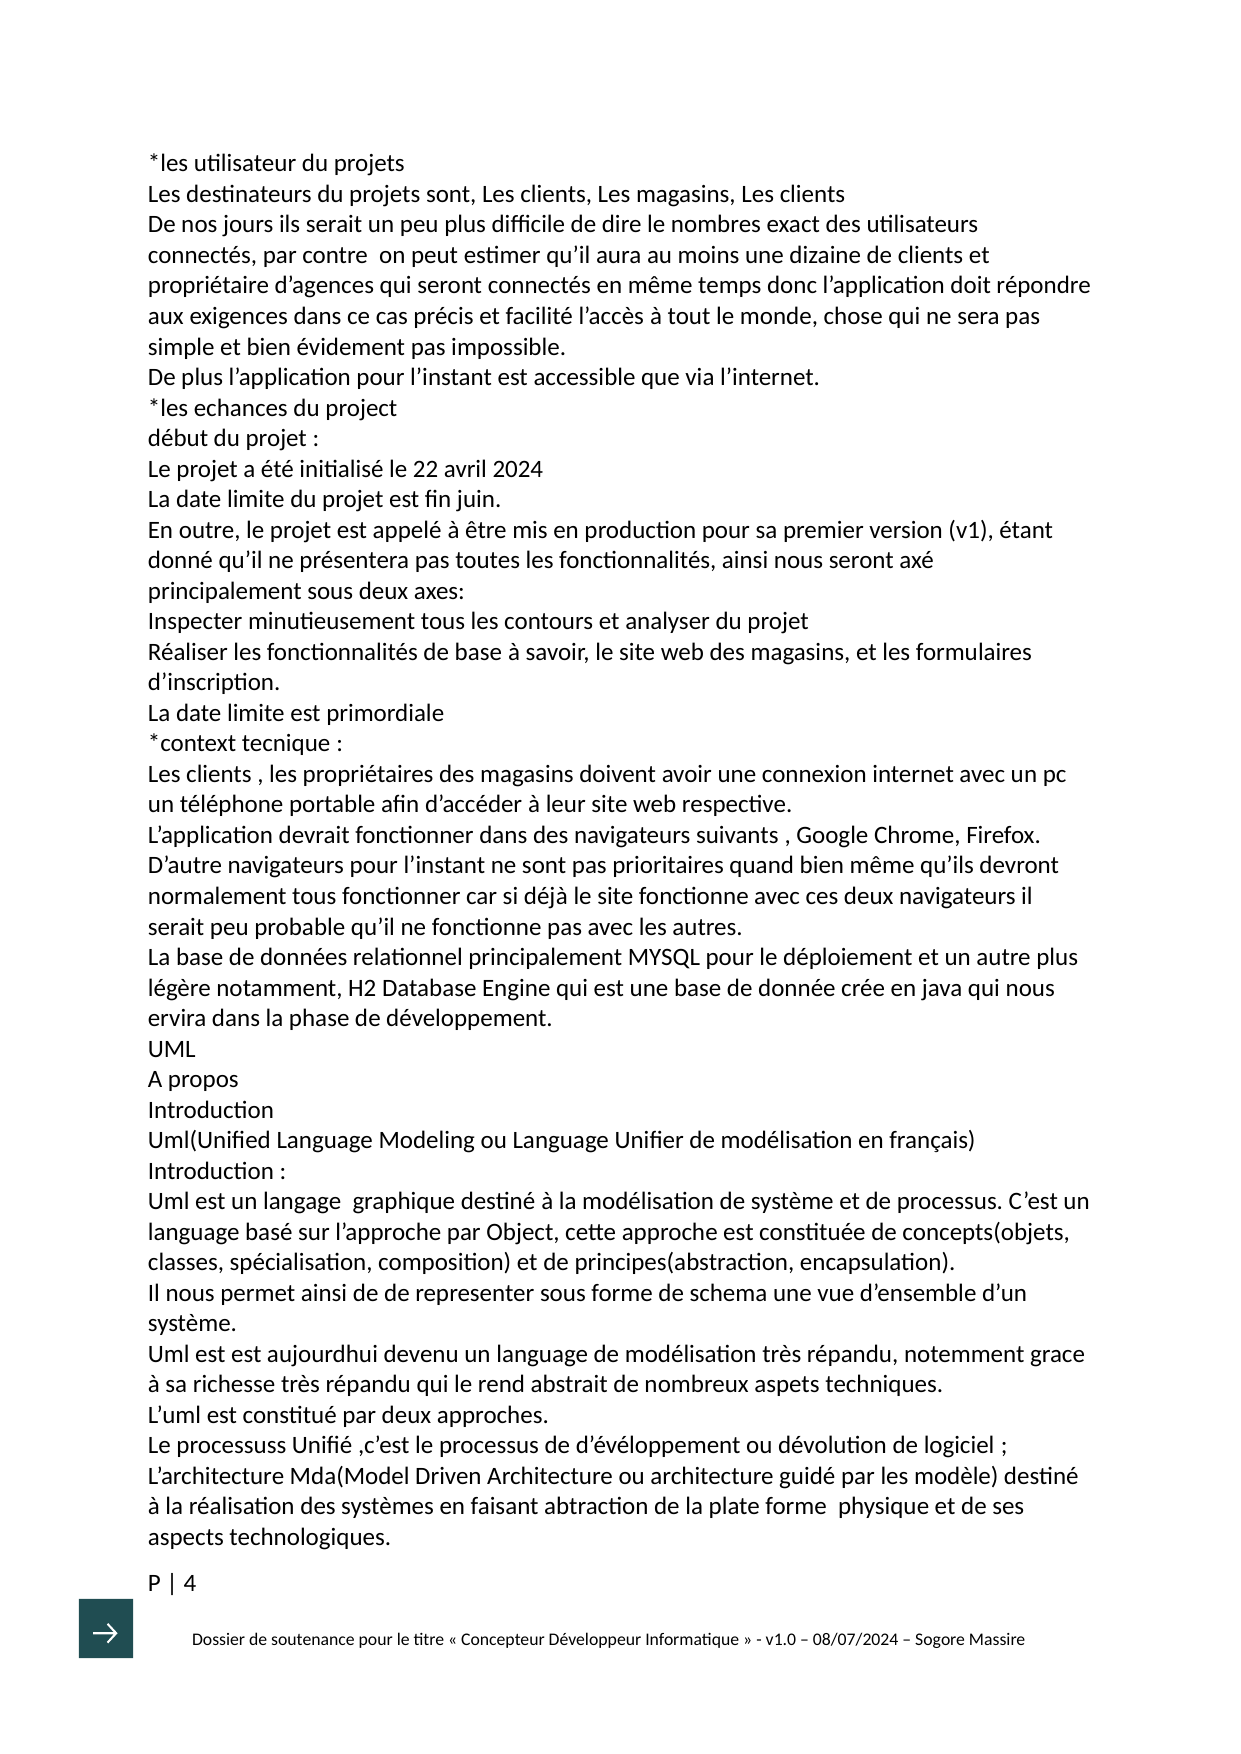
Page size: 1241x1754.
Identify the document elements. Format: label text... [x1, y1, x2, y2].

text En outre, le projet est appelé à être mis en production pour sa premier version (v1), étant donné qu’il ne présentera pas toutes les fonctionnalités, ainsi nous seront axé principalement sous deux axes: [148, 514, 1093, 605]
text Uml est un langage graphique destiné à la modélisation de système et de processus. C’est un language basé sur l’approche par Object, cette approche est constituée de concepts(objets, classes, spécialisation, composition) et de principes(abstraction, encapsulation). [148, 1185, 1093, 1277]
text Les clients , les propriétaires des magasins doivent avoir une connexion internet avec un pc un téléphone portable afin d’accéder à leur site web respective. [148, 758, 1093, 819]
text D’autre navigateurs pour l’instant ne sont pas prioritaires quand bien même qu’ils devront normalement tous fonctionner car si déjà le site fonctionne avec ces deux navigateurs il serait peu probable qu’il ne fonctionne pas avec les autres. [148, 849, 1093, 941]
text Uml(Unified Language Modeling ou Language Unifier de modélisation en français) [148, 1124, 1093, 1155]
text début du projet : [148, 422, 1093, 453]
text L’application devrait fonctionner dans des navigateurs suivants , Google Chrome, Firefox. [148, 819, 1093, 849]
text Les destinateurs du projets sont, Les clients, Les magasins, Les clients [148, 178, 1093, 209]
text Introduction : [148, 1155, 1093, 1185]
text *les echances du project [148, 392, 1093, 422]
text De nos jours ils serait un peu plus difficile de dire le nombres exact des utilisateurs connectés, par contre on peut estimer qu’il aura au moins une dizaine de clients et propriétaire d’agences qui seront connectés en même temps donc l’application doit répondre aux exigences dans ce cas précis et facilité l’accès à tout le monde, chose qui ne sera pas simple et bien évidement pas impossible. [148, 209, 1093, 361]
text De plus l’application pour l’instant est accessible que via l’internet. [148, 361, 1093, 392]
text Inspecter minutieusement tous les contours et analyser du projet [148, 605, 1093, 636]
text A propos [148, 1063, 1093, 1094]
text Le processuss Unifié ,c’est le processus de d’évéloppement ou dévolution de logiciel ; [148, 1429, 1093, 1460]
subtitle *les utilisateur du projets [148, 148, 1093, 178]
subtitle Introduction [148, 1094, 1093, 1124]
text L’architecture Mda(Model Driven Architecture ou architecture guidé par les modèle) destiné à la réalisation des systèmes en faisant abtraction de la plate forme physique et de ses aspects technologiques. [148, 1460, 1093, 1552]
subtitle UML [148, 1033, 1093, 1063]
text *context tecnique : [148, 727, 1093, 758]
text L’uml est constitué par deux approches. [148, 1399, 1093, 1429]
text La date limite du projet est fin juin. [148, 483, 1093, 514]
text La base de données relationnel principalement MYSQL pour le déploiement et un autre plus légère notamment, H2 Database Engine qui est une base de donnée crée en java qui nous ervira dans la phase de développement. [148, 941, 1093, 1033]
text Le projet a été initialisé le 22 avril 2024 [148, 453, 1093, 483]
text Réaliser les fonctionnalités de base à savoir, le site web des magasins, et les formulaires d’inscription. [148, 636, 1093, 697]
text Il nous permet ainsi de de representer sous forme de schema une vue d’ensemble d’un système. [148, 1277, 1093, 1338]
text La date limite est primordiale [148, 697, 1093, 727]
text Uml est est aujourdhui devenu un language de modélisation très répandu, notemment grace à sa richesse très répandu qui le rend abstrait de nombreux aspets techniques. [148, 1338, 1093, 1399]
